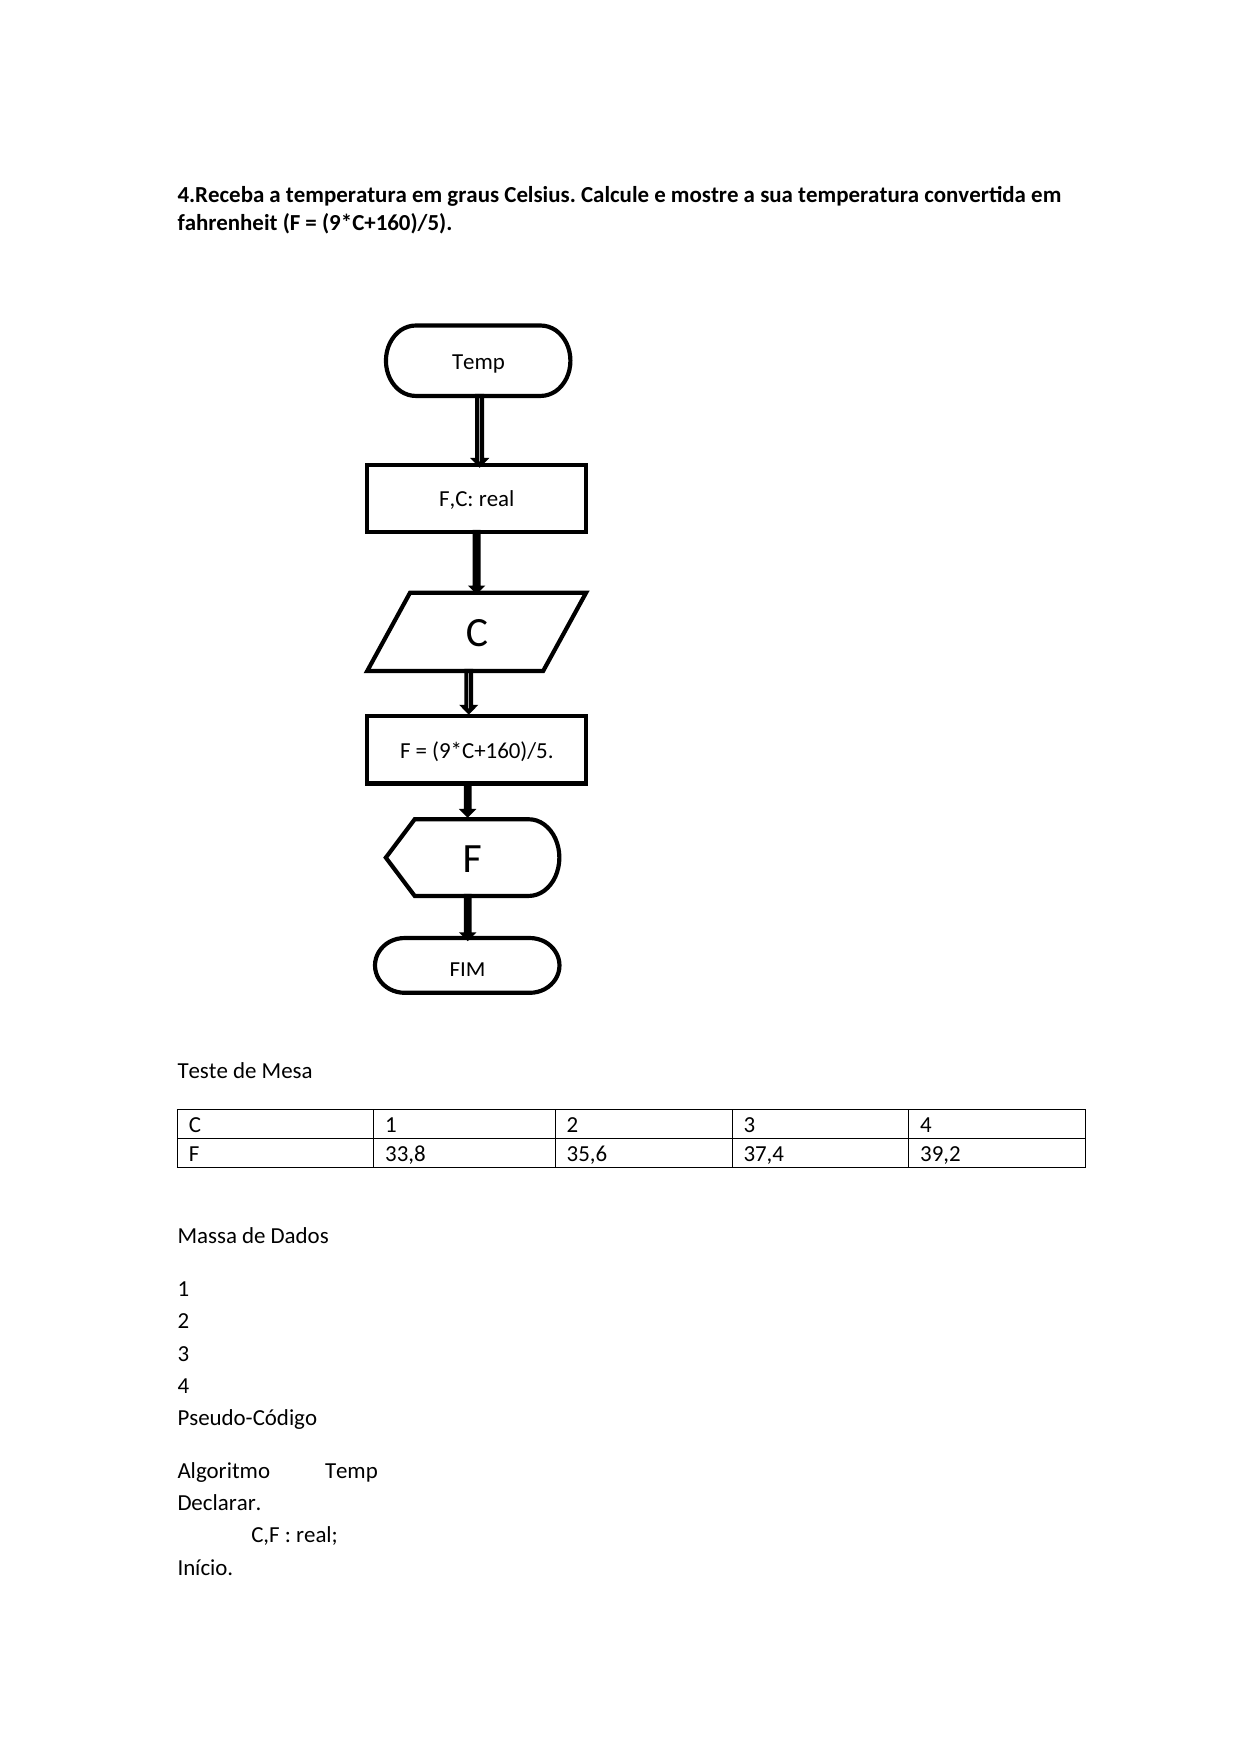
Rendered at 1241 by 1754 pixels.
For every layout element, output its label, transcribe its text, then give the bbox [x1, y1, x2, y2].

table_cell F [178, 1139, 373, 1167]
text Algoritmo Temp [177, 1456, 1063, 1484]
text 4 [177, 1371, 1063, 1399]
text Declarar. [177, 1488, 1063, 1516]
table_header 1 [374, 1110, 555, 1138]
text Início. [177, 1553, 1063, 1581]
table_header 2 [556, 1110, 732, 1138]
text Teste de Mesa [177, 1056, 1063, 1084]
text 1 [177, 1274, 1063, 1302]
table_cell 35,6 [556, 1139, 732, 1167]
table_header 3 [733, 1110, 908, 1138]
text 2 [177, 1307, 1063, 1334]
text Pseudo-Código [177, 1403, 1063, 1431]
text C,F : real; [177, 1521, 1063, 1548]
text Massa de Dados [177, 1221, 1063, 1249]
table_cell 39,2 [909, 1139, 1085, 1167]
table_header C [178, 1110, 373, 1138]
text 3 [177, 1339, 1063, 1367]
table_cell 37,4 [733, 1139, 908, 1167]
table_cell 33,8 [374, 1139, 555, 1167]
text 4.Receba a temperatura em graus Celsius. Calcule e mostre a sua temperatura convertida em fahrenheit (F = (9*C+160)/5). [177, 180, 1063, 236]
table_header 4 [909, 1110, 1085, 1138]
